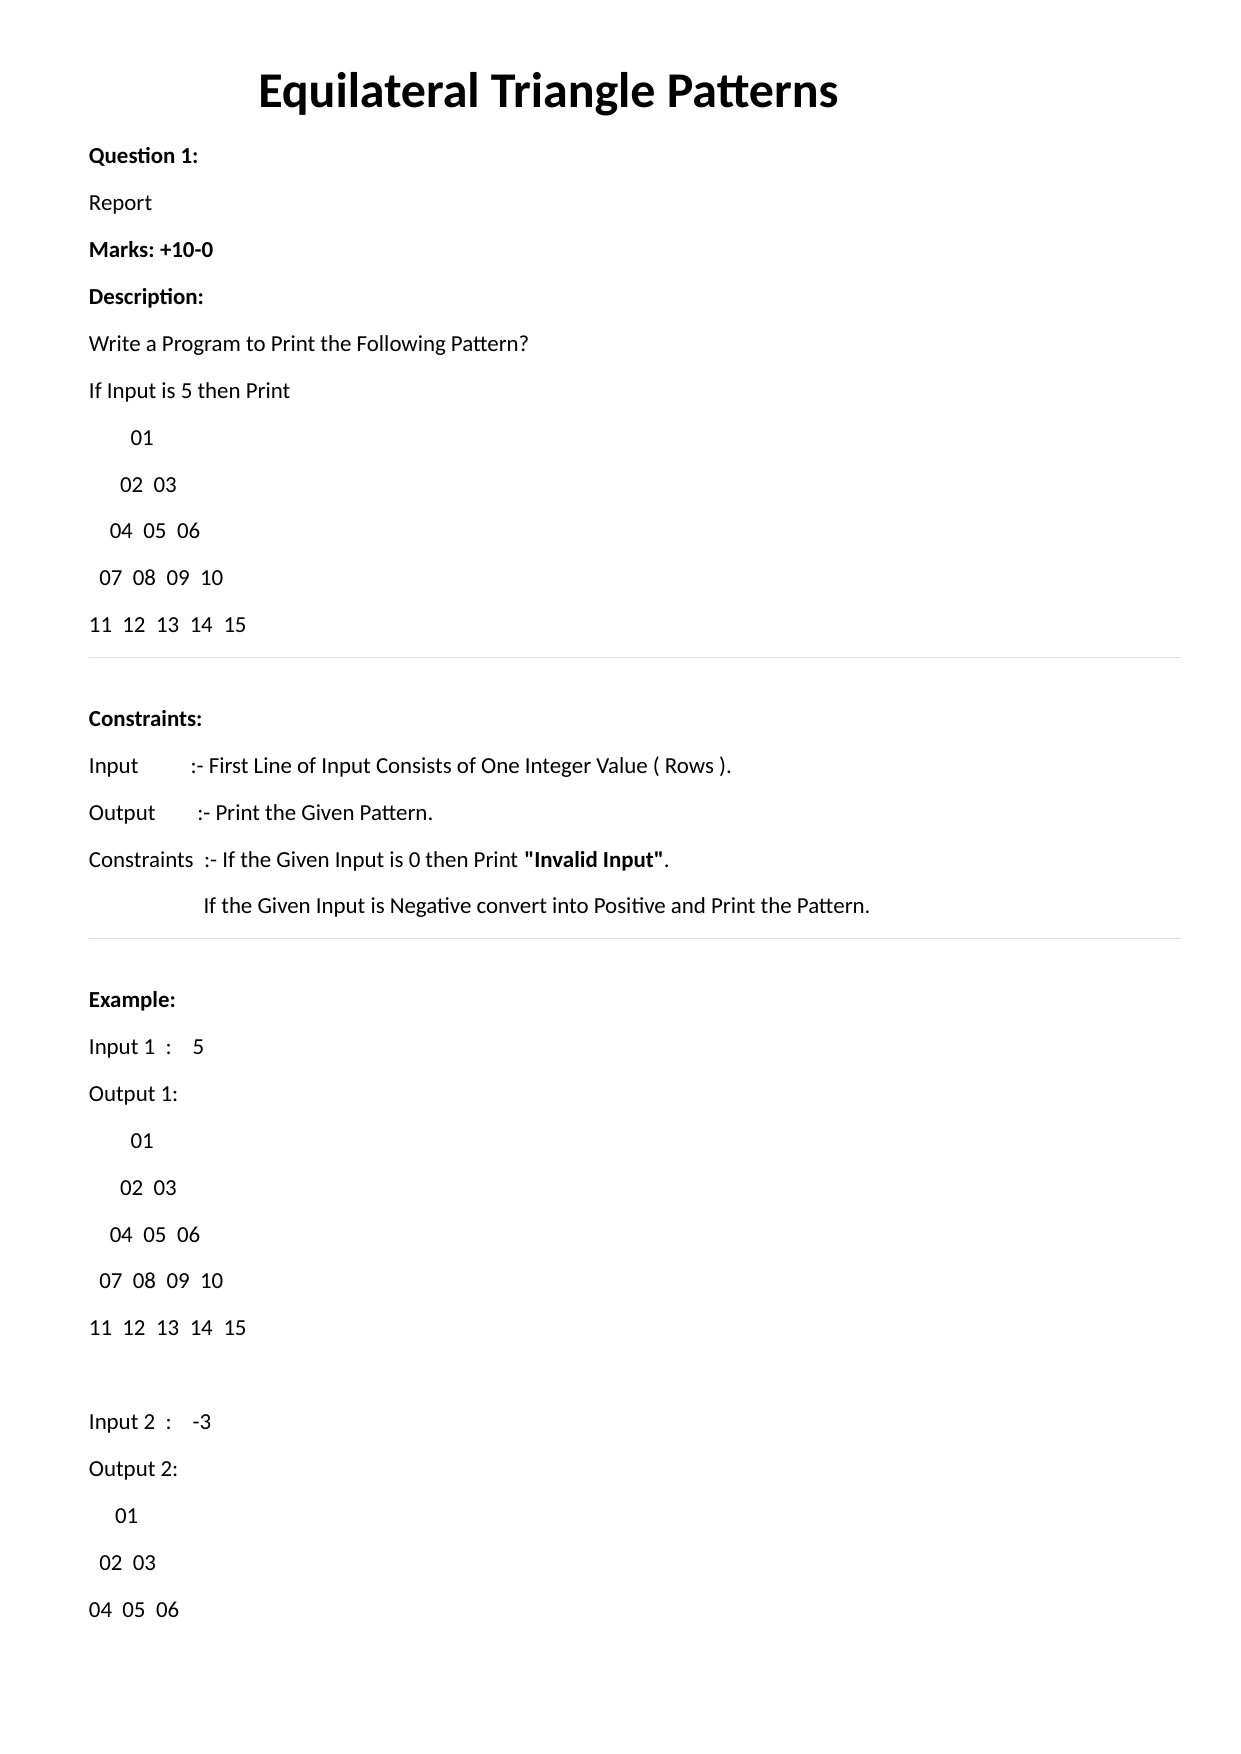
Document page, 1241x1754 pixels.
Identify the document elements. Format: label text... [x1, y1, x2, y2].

text Equilateral Triangle Patterns [89, 59, 1181, 120]
text 01 [89, 423, 1181, 451]
text 04 05 06 [89, 1220, 1181, 1248]
text 04 05 06 [89, 517, 1181, 544]
text Input 1 : 5 [89, 1032, 1181, 1060]
text 02 03 [89, 470, 1181, 498]
text Example: [89, 985, 1181, 1013]
text Output :- Print the Given Pattern. [89, 798, 1181, 826]
text Output 1: [89, 1079, 1181, 1107]
text 01 [89, 1126, 1181, 1154]
text 02 03 [89, 1173, 1181, 1201]
text Constraints: [89, 704, 1181, 732]
text 07 08 09 10 [89, 1267, 1181, 1294]
text Input :- First Line of Input Consists of One Integer Value ( Rows ). [89, 751, 1181, 779]
text If the Given Input is Negative convert into Positive and Print the Pattern. [89, 892, 1181, 919]
text Constraints :- If the Given Input is 0 then Print "Invalid Input". [89, 845, 1181, 873]
text If Input is 5 then Print [89, 376, 1181, 404]
text Input 2 : -3 [89, 1407, 1181, 1435]
text Marks: +10-0 [89, 235, 1181, 263]
text 11 12 13 14 15 [89, 1313, 1181, 1341]
text 04 05 06 [89, 1595, 1181, 1623]
text 11 12 13 14 15 [89, 610, 1181, 638]
text 07 08 09 10 [89, 563, 1181, 591]
text Write a Program to Print the Following Pattern? [89, 329, 1181, 357]
text 02 03 [89, 1548, 1181, 1576]
text Report [89, 188, 1181, 216]
text Description: [89, 282, 1181, 310]
text 01 [89, 1501, 1181, 1529]
text Output 2: [89, 1454, 1181, 1482]
text Question 1: [89, 142, 1181, 169]
